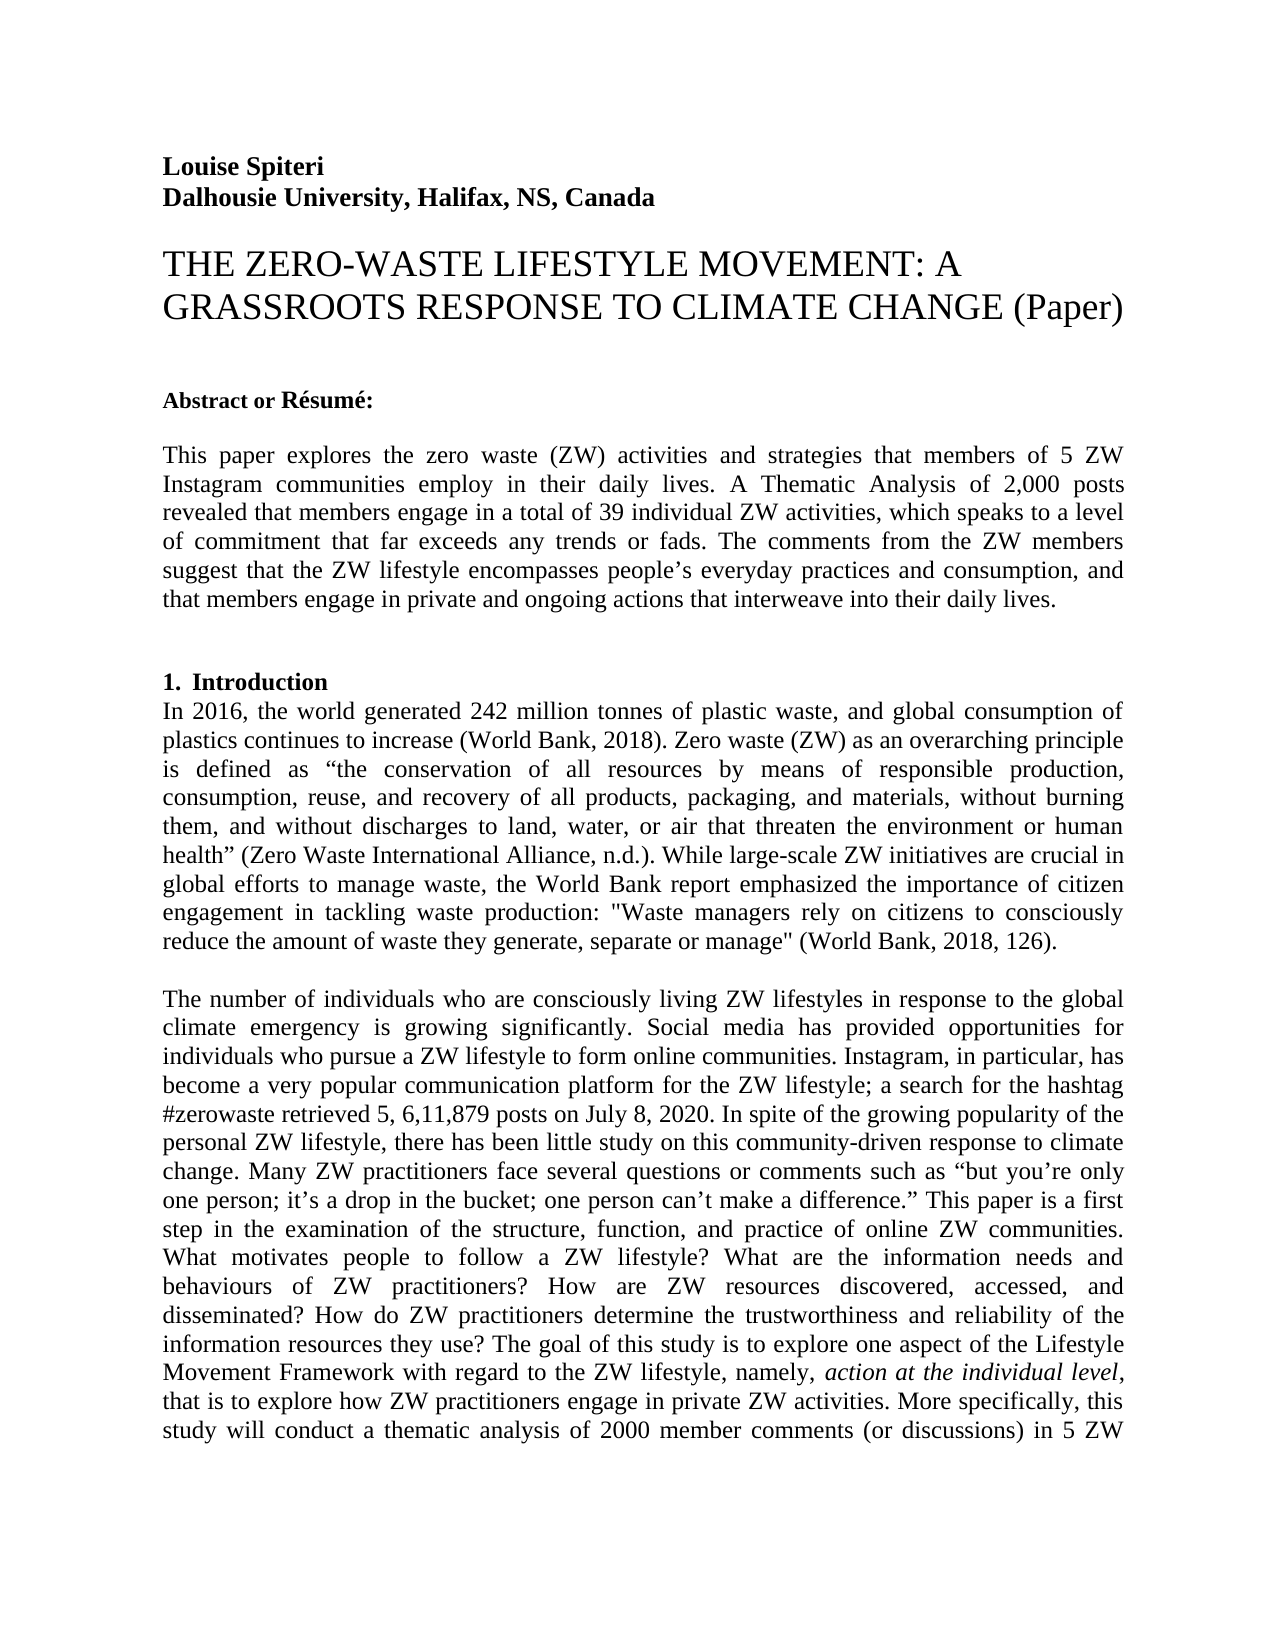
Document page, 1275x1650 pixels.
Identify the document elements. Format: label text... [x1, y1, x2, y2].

text Dalhousie University, Halifax, NS, Canada [162, 181, 1125, 212]
text In 2016, the world generated 242 million tonnes of plastic waste, and global consumption of plastics continues to increase (World Bank, 2018). Zero waste (ZW) as an overarching principle is defined as “the conservation of all resources by means of responsible production, consumption, reuse, and recovery of all products, packaging, and materials, without burning them, and without discharges to land, water, or air that threaten the environment or human health” (Zero Waste International Alliance, n.d.). While large-scale ZW initiatives are crucial in global efforts to manage waste, the World Bank report emphasized the importance of citizen engagement in tackling waste production: "Waste managers rely on citizens to consciously reduce the amount of waste they generate, separate or manage" (World Bank, 2018, 126). [162, 696, 1125, 955]
text Louise Spiteri [162, 150, 1125, 181]
text This paper explores the zero waste (ZW) activities and strategies that members of 5 ZW Instagram communities employ in their daily lives. A Thematic Analysis of 2,000 posts revealed that members engage in a total of 39 individual ZW activities, which speaks to a level of commitment that far exceeds any trends or fads. The comments from the ZW members suggest that the ZW lifestyle encompasses people’s everyday practices and consumption, and that members engage in private and ongoing actions that interweave into their daily lives. [162, 440, 1125, 612]
text Abstract or Résumé: [162, 385, 1125, 413]
list Introduction [162, 667, 1125, 696]
text THE ZERO-WASTE LIFESTYLE MOVEMENT: A GRASSROOTS RESPONSE TO CLIMATE CHANGE (Paper) [162, 241, 1125, 327]
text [162, 984, 1125, 1444]
